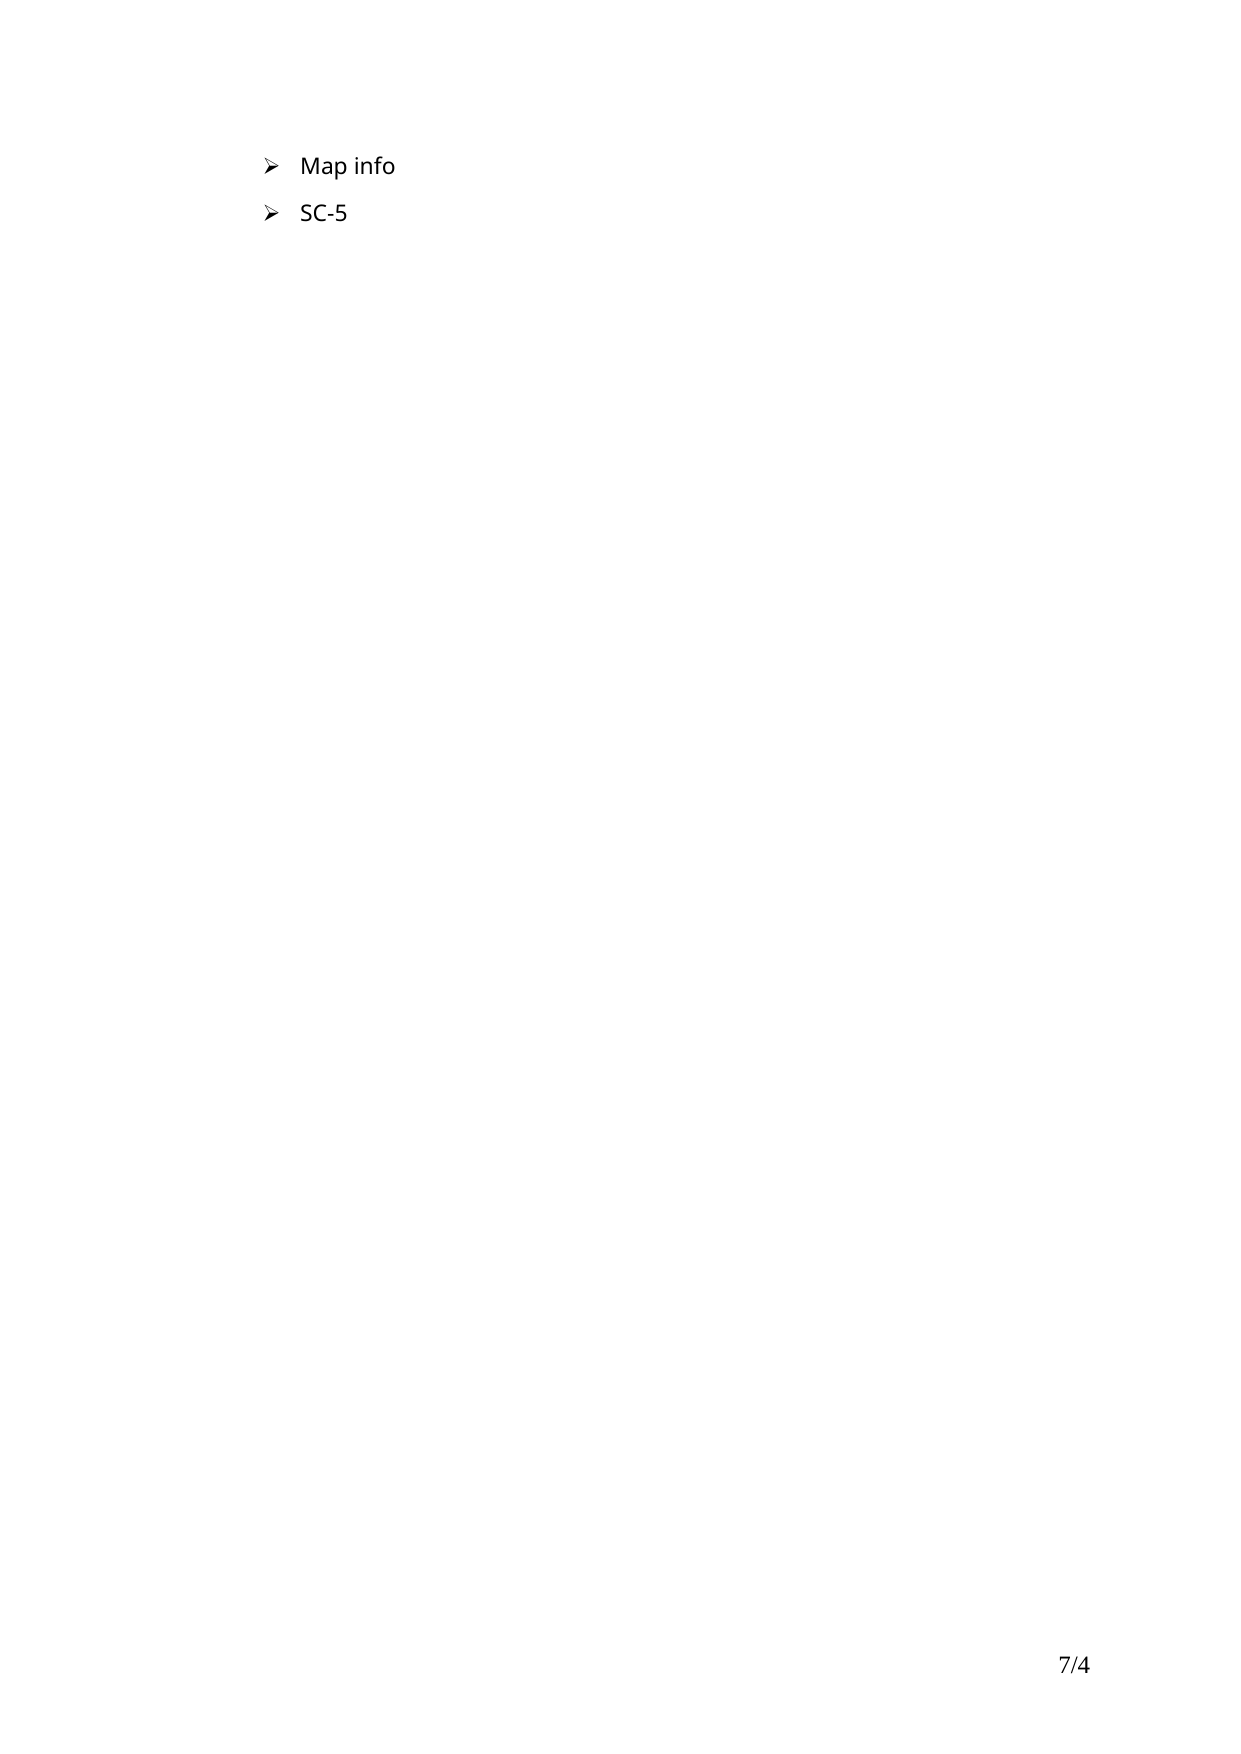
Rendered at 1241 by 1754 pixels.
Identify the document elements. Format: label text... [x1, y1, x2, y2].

list Map info [262, 150, 1090, 181]
list SC-5 [262, 197, 1090, 228]
